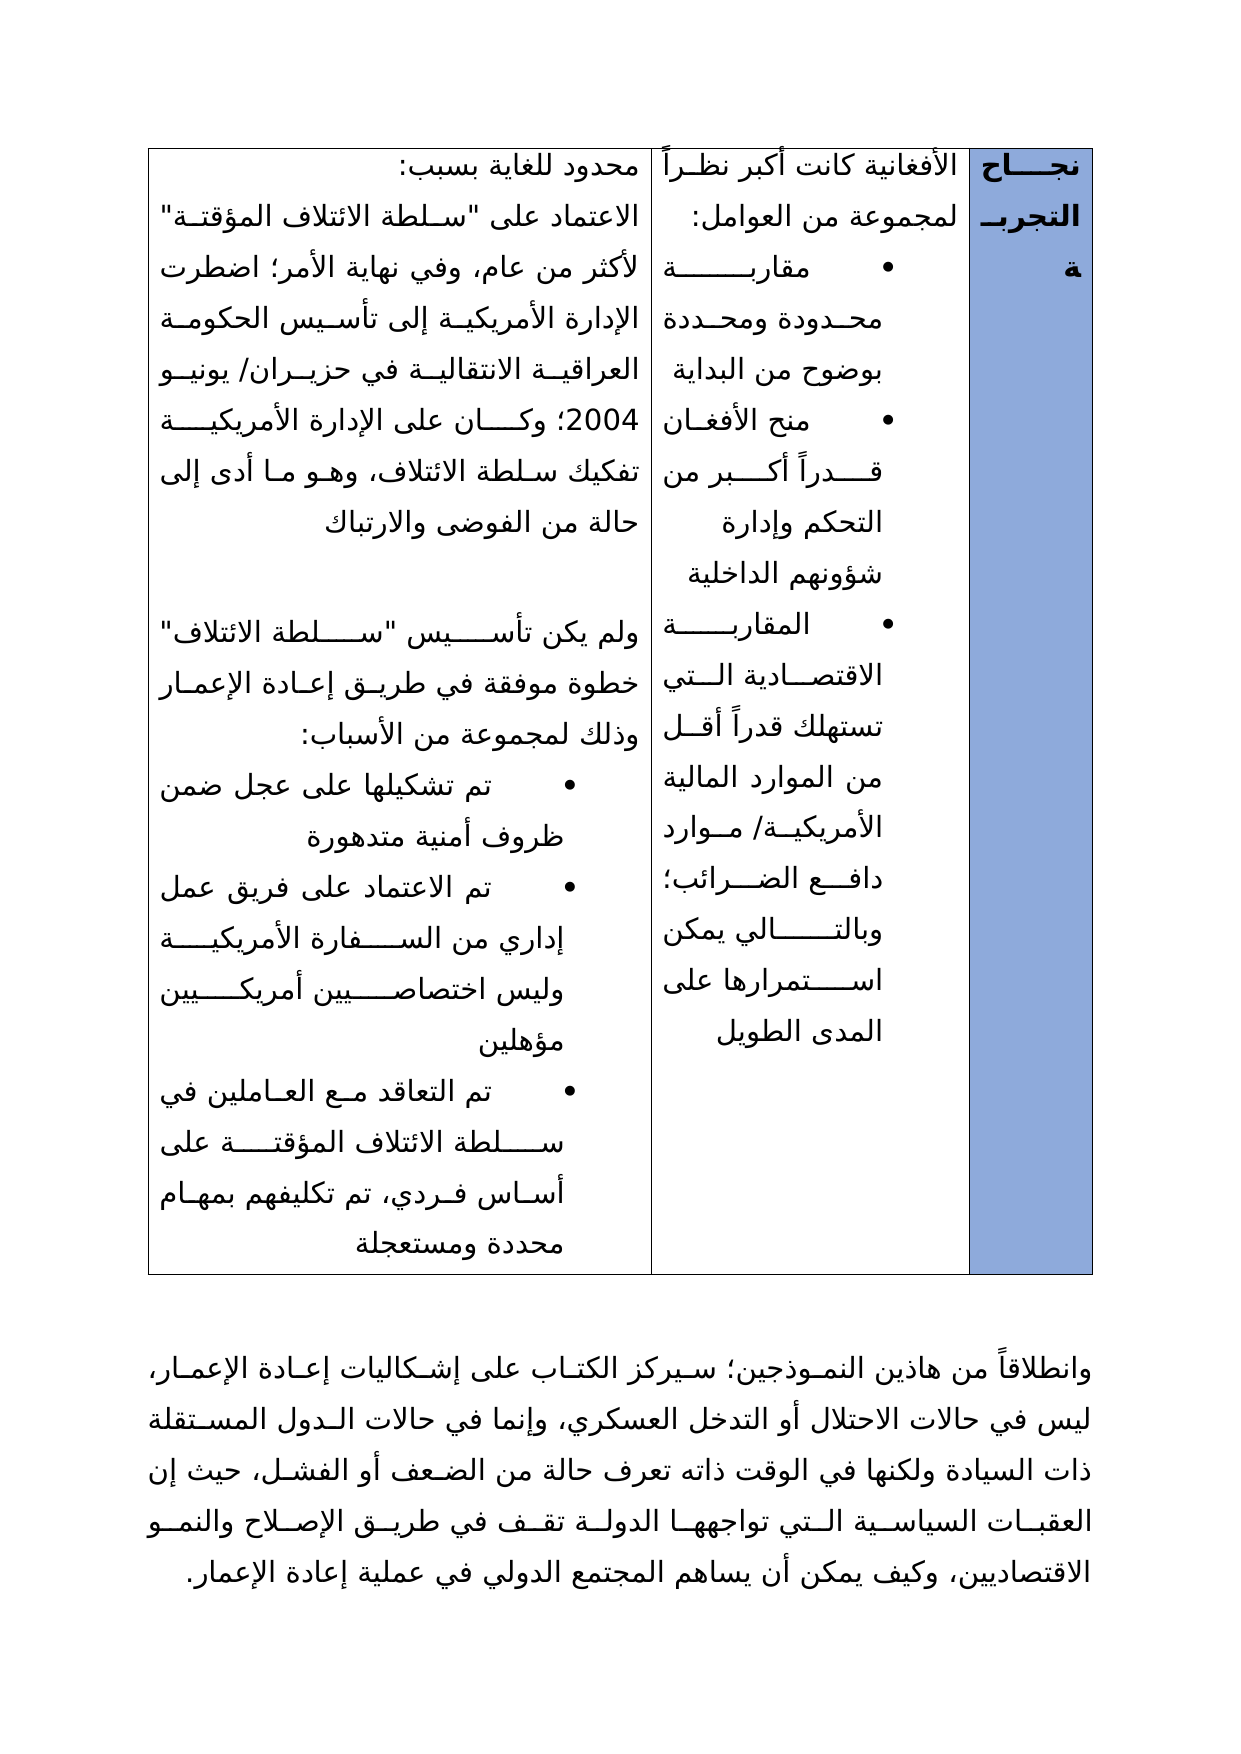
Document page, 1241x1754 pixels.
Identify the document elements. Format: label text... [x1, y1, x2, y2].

text وانطلاقاً من هاذين النموذجين؛ سيركز الكتاب على إشكاليات إعادة الإعمار، ليس في حالات الاحتلال أو التدخل العسكري، وإنما في حالات الدول المستقلة ذات السيادة ولكنها في الوقت ذاته تعرف حالة من الضعف أو الفشل، حيث إن العقبات السياسية التي تواجهها الدولة تقف في طريق الإصلاح والنمو الاقتصاديين، وكيف يمكن أن يساهم المجتمع الدولي في عملية إعادة الإعمار. [148, 1351, 1093, 1589]
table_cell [149, 149, 651, 1274]
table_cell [652, 149, 969, 1274]
table_cell فرص نجاح التجربة [970, 149, 1092, 1274]
